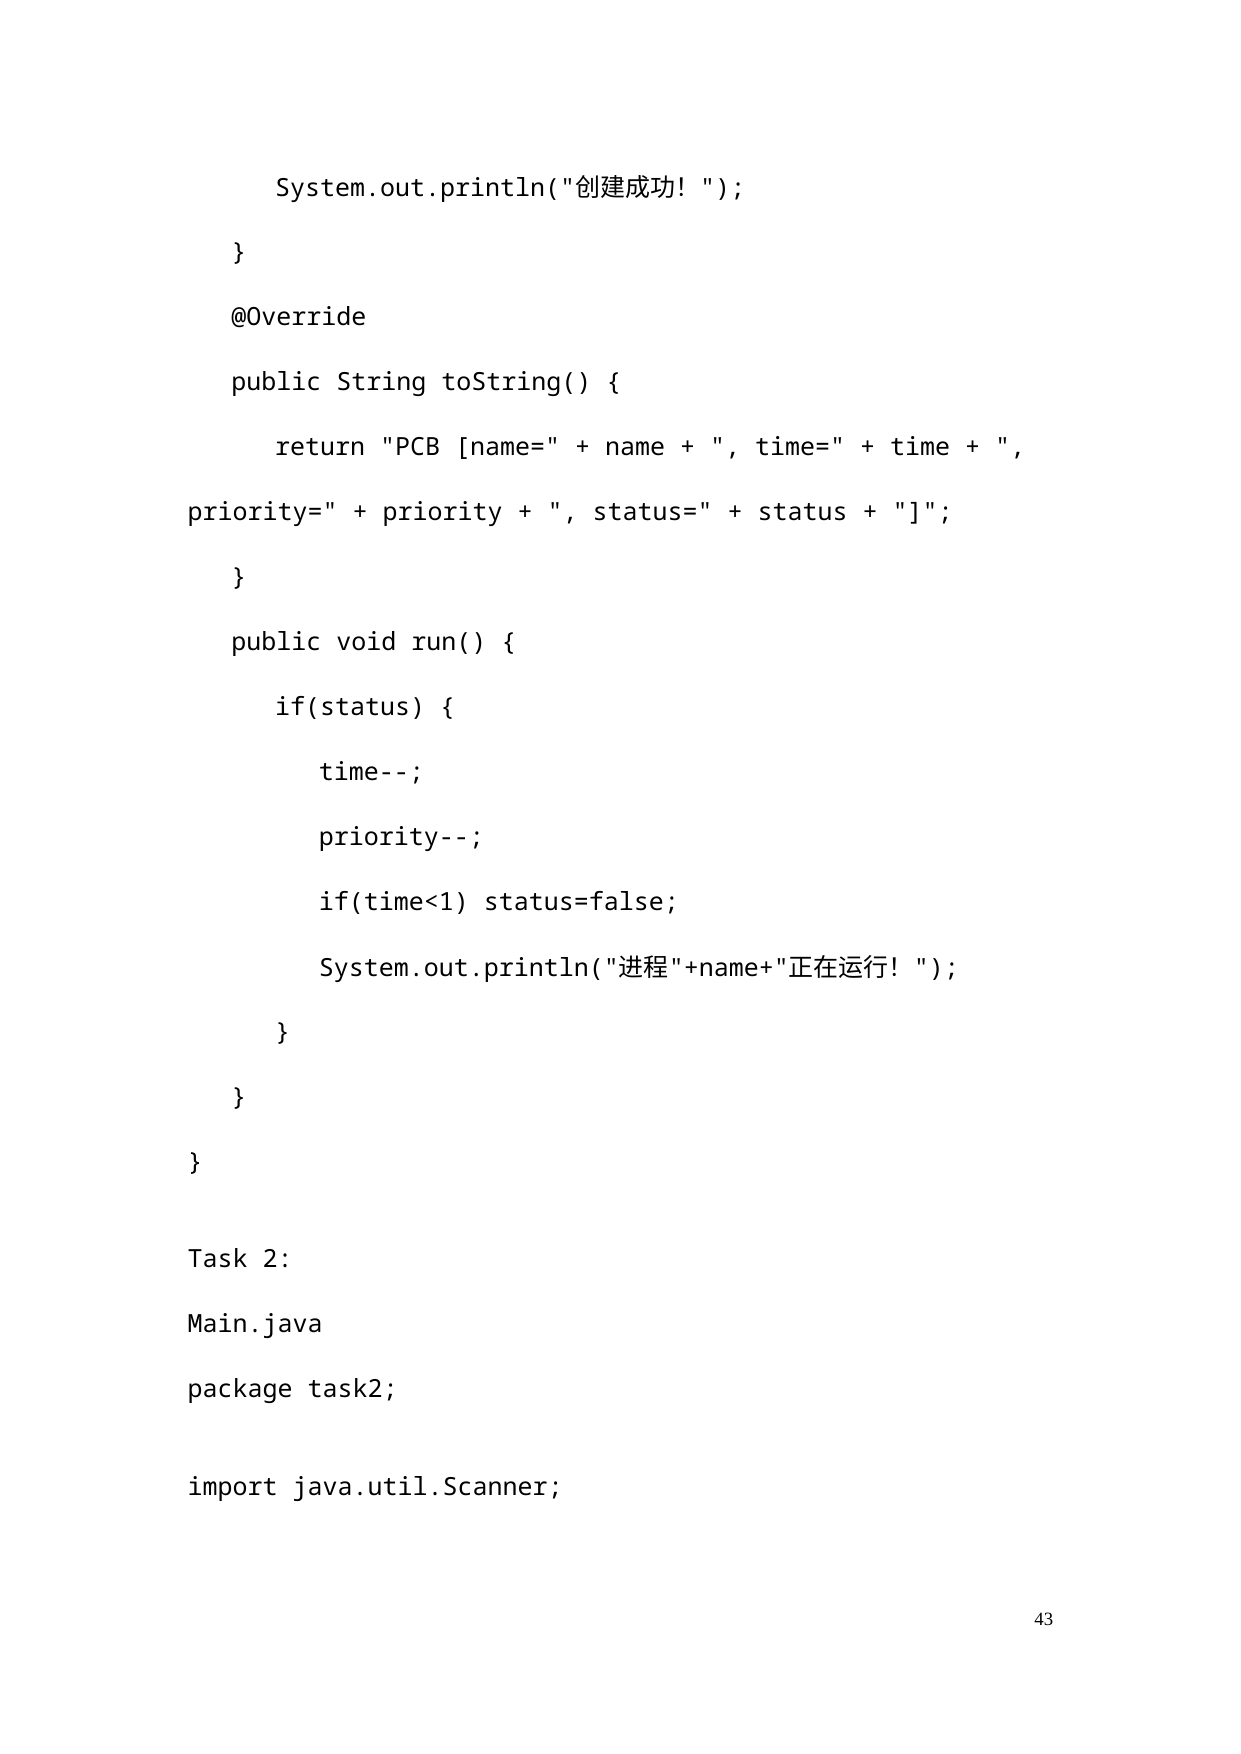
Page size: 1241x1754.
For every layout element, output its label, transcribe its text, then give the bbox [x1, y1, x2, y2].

text System.out.println("进程"+name+"正在运行！"); [187, 933, 1053, 998]
text @Override [187, 283, 1053, 348]
text package task2; [187, 1355, 1053, 1420]
text if(time<1) status=false; [187, 868, 1053, 933]
text } [187, 543, 1053, 608]
text System.out.println("创建成功！"); [187, 153, 1053, 218]
text if(status) { [187, 673, 1053, 738]
text import java.util.Scanner; [187, 1453, 1053, 1518]
text } [187, 1063, 1053, 1128]
text public String toString() { [187, 348, 1053, 413]
text Task 2: [187, 1225, 1053, 1290]
text return "PCB [name=" + name + ", time=" + time + ", priority=" + priority + ", status=" + status + "]"; [187, 413, 1053, 543]
text time--; [187, 738, 1053, 803]
text Main.java [187, 1290, 1053, 1355]
text priority--; [187, 803, 1053, 868]
text } [187, 998, 1053, 1063]
text } [187, 1128, 1053, 1193]
text } [187, 218, 1053, 283]
text public void run() { [187, 608, 1053, 673]
